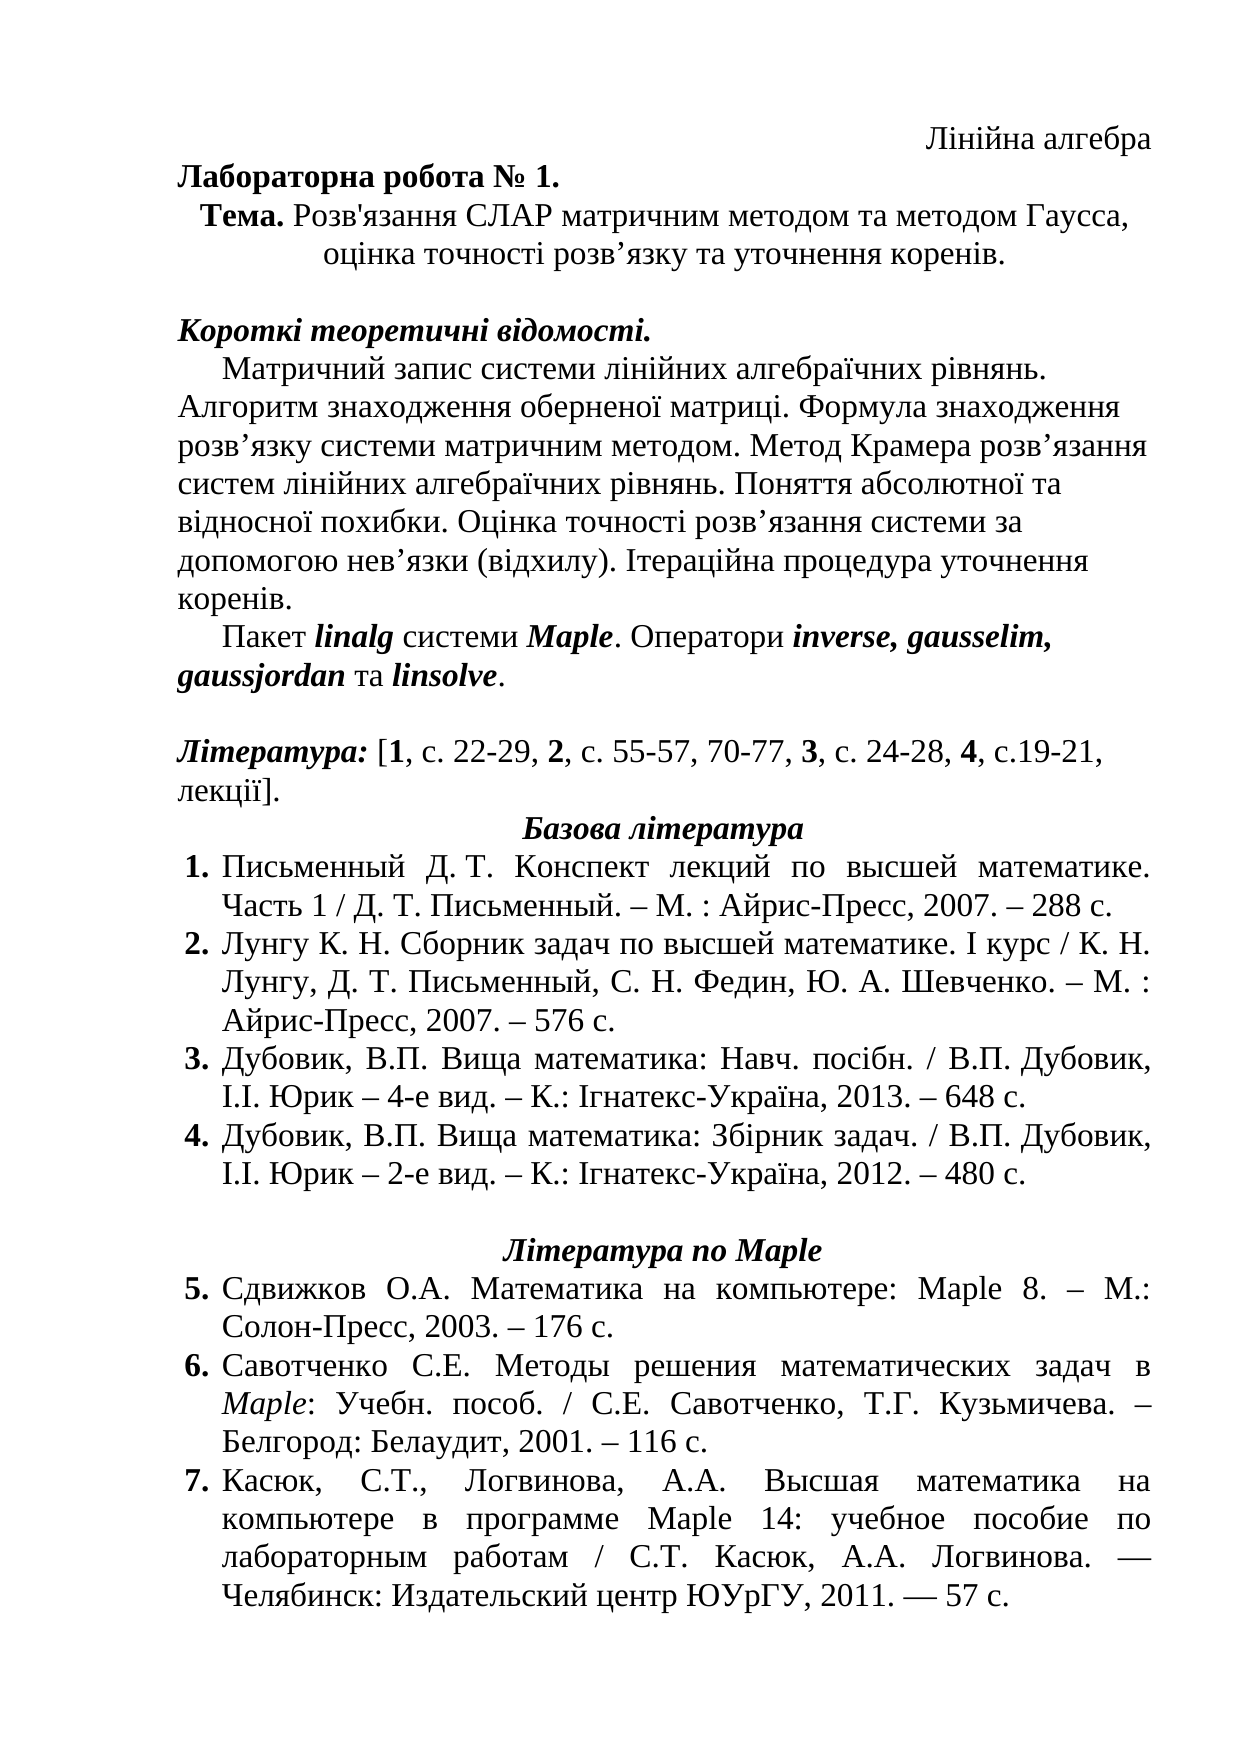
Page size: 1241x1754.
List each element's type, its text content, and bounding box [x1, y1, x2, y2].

text Пакет linalg системи Maple. Оператори inverse, gausselim, gaussjordan та linsolve. [177, 616, 1152, 693]
text Лабораторна робота № 1. [177, 156, 1152, 195]
text Короткі теоретичні відомості. [177, 310, 1152, 348]
text Базова література [177, 808, 1152, 846]
text Матричний запис системи лінійних алгебраїчних рівнянь. Алгоритм знаходження оберненої матриці. Формула знаходження розв’язку системи матричним методом. Метод Крамера розв’язання систем лінійних алгебраїчних рівнянь. Поняття абсолютної та відносної похибки. Оцінка точності розв’язання системи за допомогою нев’язки (відхилу). Ітераційна процедура уточнення коренів. [177, 348, 1152, 616]
list Сдвижков О.А. Математика на компьютере: Maple 8. – М.: Солон-Пресс, 2003. – 176 с. [184, 1268, 1152, 1345]
list Дубовик, В.П. Вища математика: Навч. посібн. / В.П. Дубовик, І.І. Юрик – 4-е вид. – К.: Ігнатекс-Україна, 2013. – 648 с. [184, 1038, 1152, 1115]
text Література по Maple [177, 1230, 1152, 1268]
list Дубовик, В.П. Вища математика: Збірник задач. / В.П. Дубовик, І.І. Юрик – 2-е вид. – К.: Ігнатекс-Україна, 2012. – 480 с. [184, 1115, 1152, 1191]
list Касюк, C.Т., Логвинова, А.А. Высшая математика на компьютере в программе Maple 14: учебное пособие по лабораторным работам / С.Т. Касюк, А.А. Логвинова. — Челябинск: Издательский центр ЮУрГУ, 2011. — 57 с. [184, 1460, 1152, 1613]
list Лунгу К. Н. Сборник задач по высшей математике. І курс / К. Н. Лунгу, Д. Т. Письменный, С. Н. Федин, Ю. А. Шевченко. – М. : Айрис-Пресс, 2007. – 576 с. [184, 923, 1152, 1038]
list Письменный Д. Т. Конспект лекций по высшей математике. Часть 1 / Д. Т. Письменный. – М. : Айрис-Пресс, 2007. – 288 с. [184, 846, 1152, 923]
text Тема. Розв'язання СЛАР матричним методом та методом Гаусса, оцінка точності розв’язку та уточнення коренів. [177, 195, 1152, 271]
list Савотченко С.Е. Методы решения математических задач в Maple: Учебн. пособ. / С.Е. Савотченко, Т.Г. Кузьмичева. – Белгород: Белаудит, 2001. – 116 с. [184, 1345, 1152, 1460]
text Лінійна алгебра [177, 118, 1152, 156]
text Література: [1, с. 22-29, 2, c. 55-57, 70-77, 3, c. 24-28, 4, c.19-21, лекції]. [177, 731, 1152, 808]
